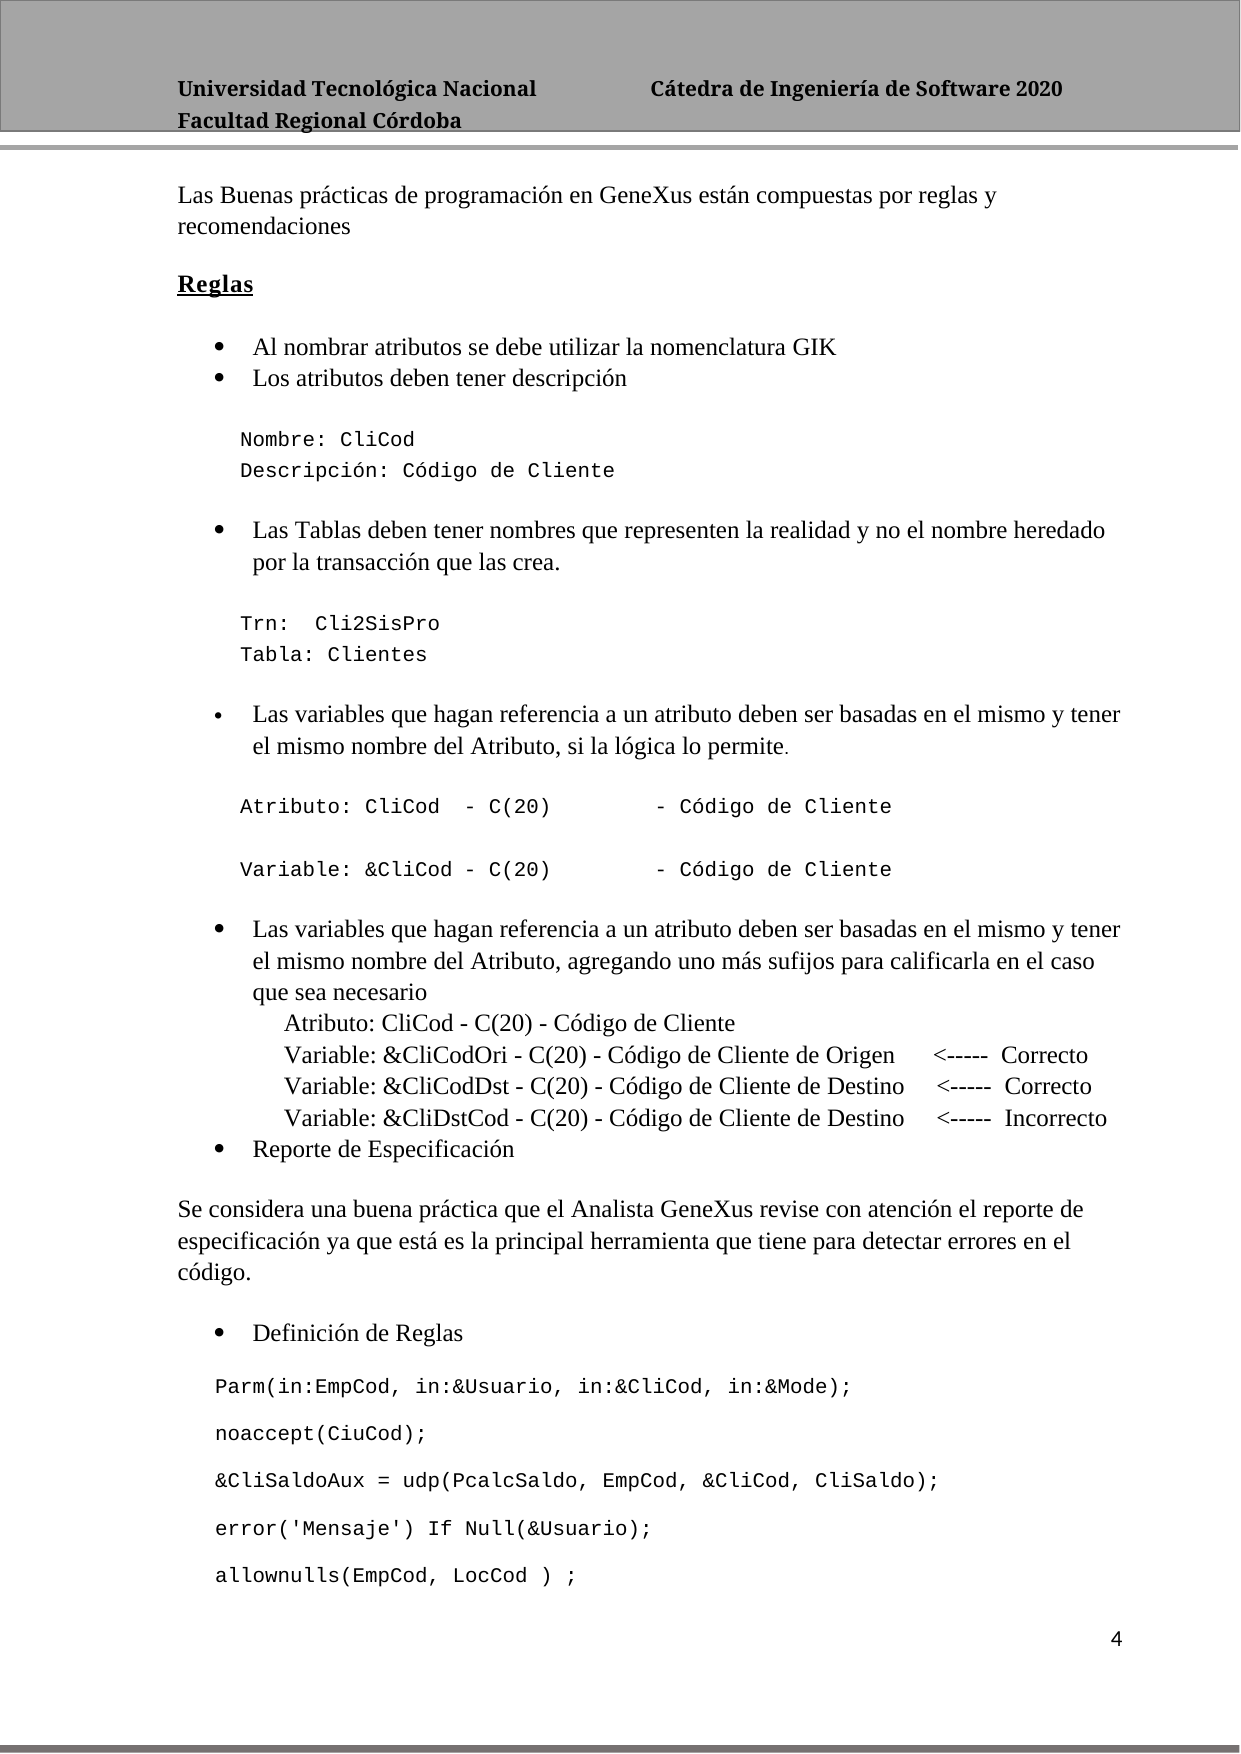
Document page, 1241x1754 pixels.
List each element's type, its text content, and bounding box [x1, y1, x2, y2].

text &CliSaldoAux = udp(PcalcSaldo, EmpCod, &CliCod, CliSaldo); [215, 1470, 1122, 1494]
list Las Tablas deben tener nombres que representen la realidad y no el nombre heredado por la transacción que las crea. [215, 513, 1122, 576]
list Los atributos deben tener descripción [215, 361, 1122, 392]
text error('Mensaje') If Null(&Usuario); [215, 1517, 1122, 1541]
list Las variables que hagan referencia a un atributo deben ser basadas en el mismo y tener el mismo nombre del Atributo, agregando uno más sufijos para calificarla en el caso que sea necesario Atributo: CliCod - C(20) - Código de Cliente Variable: &CliCodOri - C(20) - Código de Cliente de Origen <----- Correcto Variable: &CliCodDst - C(20) - Código de Cliente de Destino <----- Correcto Variable: &CliDstCod - C(20) - Código de Cliente de Destino <----- Incorrecto [215, 912, 1122, 1131]
text Nombre: CliCod [177, 421, 1122, 452]
text Variable: &CliCod - C(20) - Código de Cliente [177, 851, 1122, 883]
text Parm(in:EmpCod, in:&Usuario, in:&CliCod, in:&Mode); [215, 1376, 1122, 1399]
text Atributo: CliCod - C(20) - Código de Cliente [177, 789, 1122, 851]
text Tabla: Clientes [177, 636, 1122, 668]
text Trn: Cli2SisPro [177, 605, 1122, 636]
list Reporte de Especificación [215, 1131, 1122, 1163]
text Se considera una buena práctica que el Analista GeneXus revise con atención el reporte de especificación ya que está es la principal herramienta que tiene para detectar errores en el código. [177, 1192, 1122, 1286]
text Las Buenas prácticas de programación en GeneXus están compuestas por reglas y recomendaciones [177, 177, 1122, 240]
text noaccept(CiuCod); [215, 1423, 1122, 1447]
list Al nombrar atributos se debe utilizar la nomenclatura GIK [215, 329, 1122, 361]
text Reglas [177, 269, 1122, 298]
text Descripción: Código de Cliente [177, 452, 1122, 484]
list Las variables que hagan referencia a un atributo deben ser basadas en el mismo y tener el mismo nombre del Atributo, si la lógica lo permite. [215, 697, 1122, 759]
text allownulls(EmpCod, LocCod ) ; [215, 1565, 1122, 1588]
list Definición de Reglas [215, 1315, 1122, 1346]
